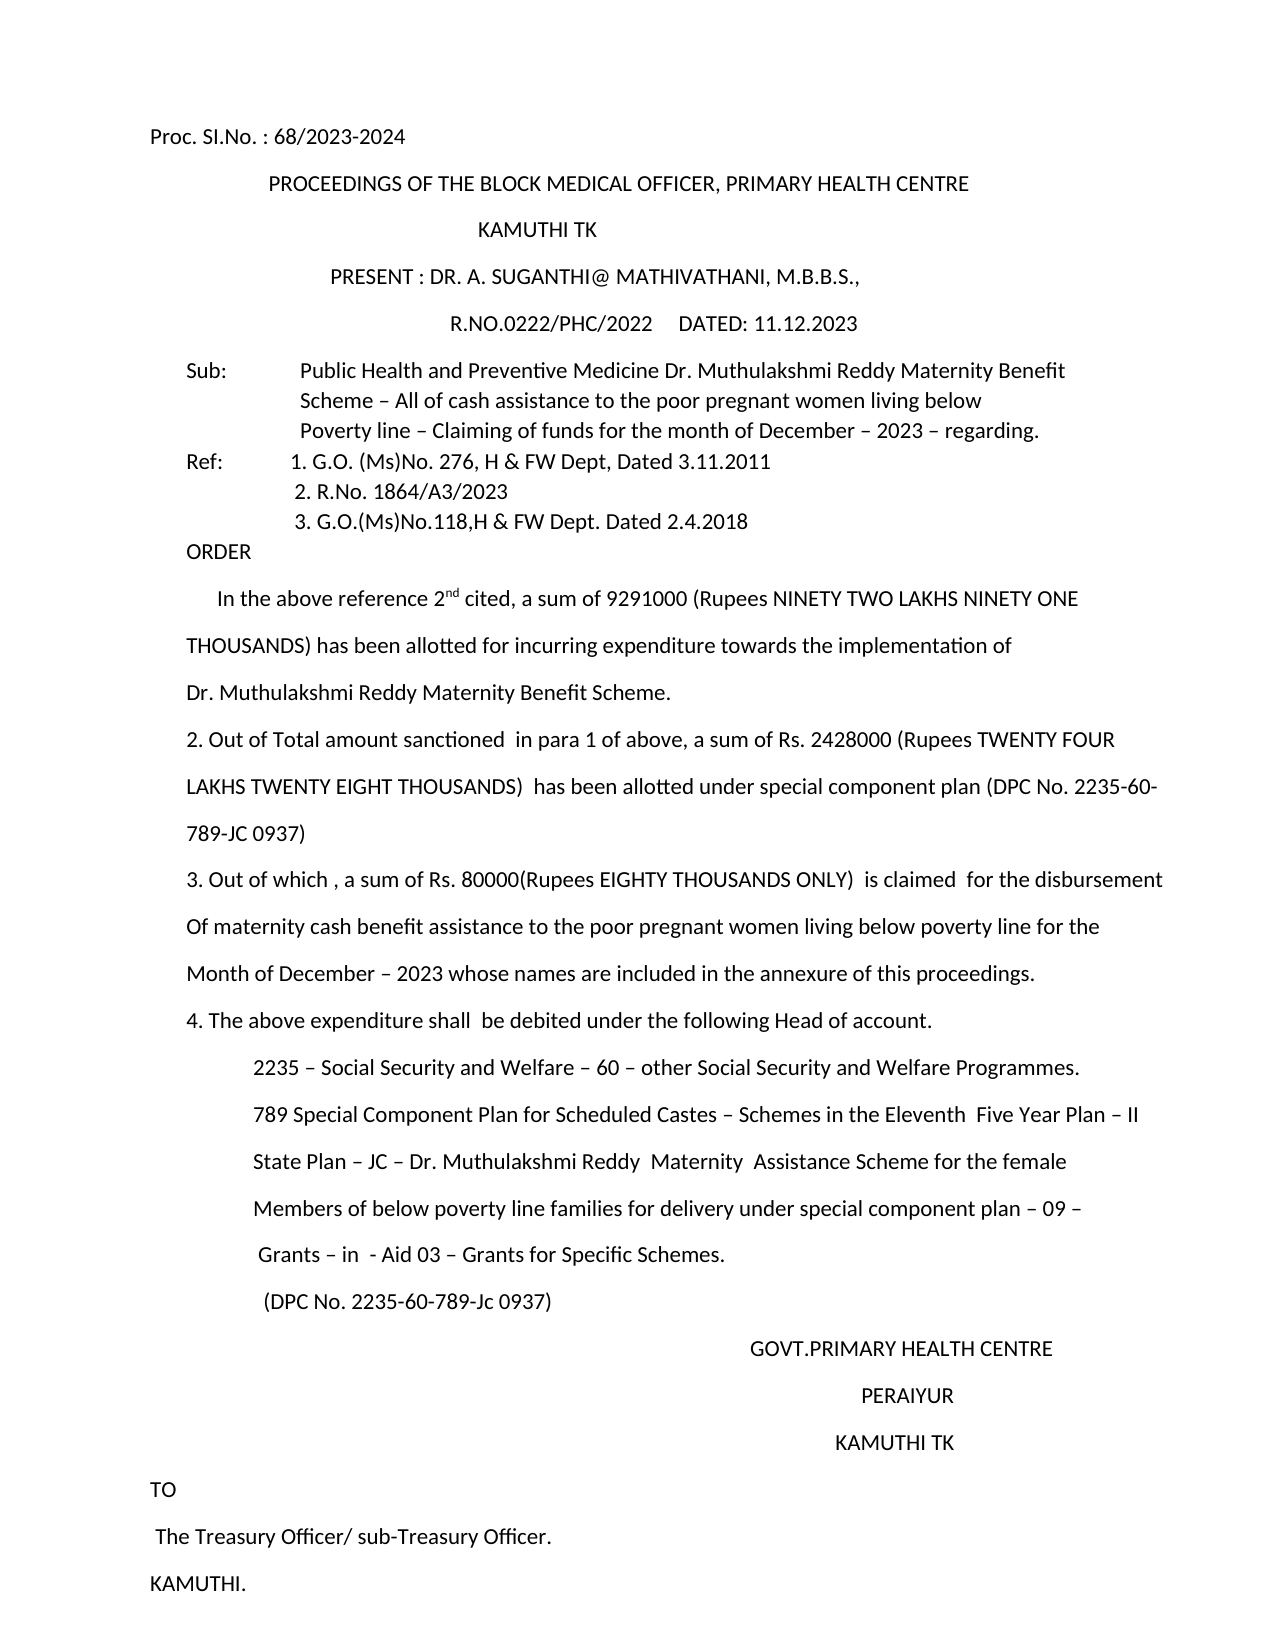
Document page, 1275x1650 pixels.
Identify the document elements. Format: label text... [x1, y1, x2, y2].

text KAMUTHI. [150, 1569, 1172, 1597]
text PERAIYUR [150, 1381, 1172, 1409]
text LAKHS TWENTY EIGHT THOUSANDS) has been allotted under special component plan (DPC No. 2235-60- [186, 772, 1162, 800]
text R.NO.0222/PHC/2022 DATED: 11.12.2023 [150, 309, 1125, 337]
text PROCEEDINGS OF THE BLOCK MEDICAL OFFICER, PRIMARY HEALTH CENTRE [150, 169, 1125, 197]
text 2235 – Social Security and Welfare – 60 – other Social Security and Welfare Programmes. [186, 1053, 1172, 1081]
text The Treasury Officer/ sub-Treasury Officer. [150, 1522, 1172, 1550]
text Dr. Muthulakshmi Reddy Maternity Benefit Scheme. [186, 678, 1162, 706]
text In the above reference 2nd cited, a sum of 9291000 (Rupees NINETY TWO LAKHS NINETY ONE [186, 584, 1125, 612]
text THOUSANDS) has been allotted for incurring expenditure towards the implementation of [186, 631, 1162, 659]
text Proc. SI.No. : 68/2023-2024 [150, 122, 1125, 150]
text ORDER [186, 537, 1125, 566]
text 789-JC 0937) [186, 819, 1162, 847]
text KAMUTHI TK [150, 216, 1125, 244]
text KAMUTHI TK [150, 1428, 1172, 1456]
text TO [150, 1475, 1172, 1503]
text 3. Out of which , a sum of Rs. 80000(Rupees EIGHTY THOUSANDS ONLY) is claimed for the disbursement [186, 866, 1172, 894]
text PRESENT : DR. A. SUGANTHI@ MATHIVATHANI, M.B.B.S., [150, 262, 1125, 291]
text (DPC No. 2235-60-789-Jc 0937) [186, 1287, 1172, 1316]
text 2. Out of Total amount sanctioned in para 1 of above, a sum of Rs. 2428000 (Rupees TWENTY FOUR [186, 725, 1162, 753]
text State Plan – JC – Dr. Muthulakshmi Reddy Maternity Assistance Scheme for the female [186, 1147, 1172, 1175]
text Month of December – 2023 whose names are included in the annexure of this proceedings. [186, 959, 1172, 987]
text Members of below poverty line families for delivery under special component plan – 09 – [186, 1194, 1172, 1222]
text 3. G.O.(Ms)No.118,H & FW Dept. Dated 2.4.2018 [186, 507, 1125, 535]
text GOVT.PRIMARY HEALTH CENTRE [150, 1334, 1172, 1362]
text 789 Special Component Plan for Scheduled Castes – Schemes in the Eleventh Five Year Plan – II [186, 1100, 1172, 1128]
text 2. R.No. 1864/A3/2023 [186, 477, 1125, 505]
text Ref: 1. G.O. (Ms)No. 276, H & FW Dept, Dated 3.11.2011 [186, 447, 1125, 475]
text Of maternity cash benefit assistance to the poor pregnant women living below poverty line for the [186, 912, 1172, 941]
text 4. The above expenditure shall be debited under the following Head of account. [186, 1006, 1172, 1034]
text Grants – in - Aid 03 – Grants for Specific Schemes. [186, 1241, 1172, 1269]
text Sub: Public Health and Preventive Medicine Dr. Muthulakshmi Reddy Maternity Benefit Scheme – All of cash assistance to the poor pregnant women living below [186, 356, 1125, 414]
text Poverty line – Claiming of funds for the month of December – 2023 – regarding. [186, 417, 1125, 445]
